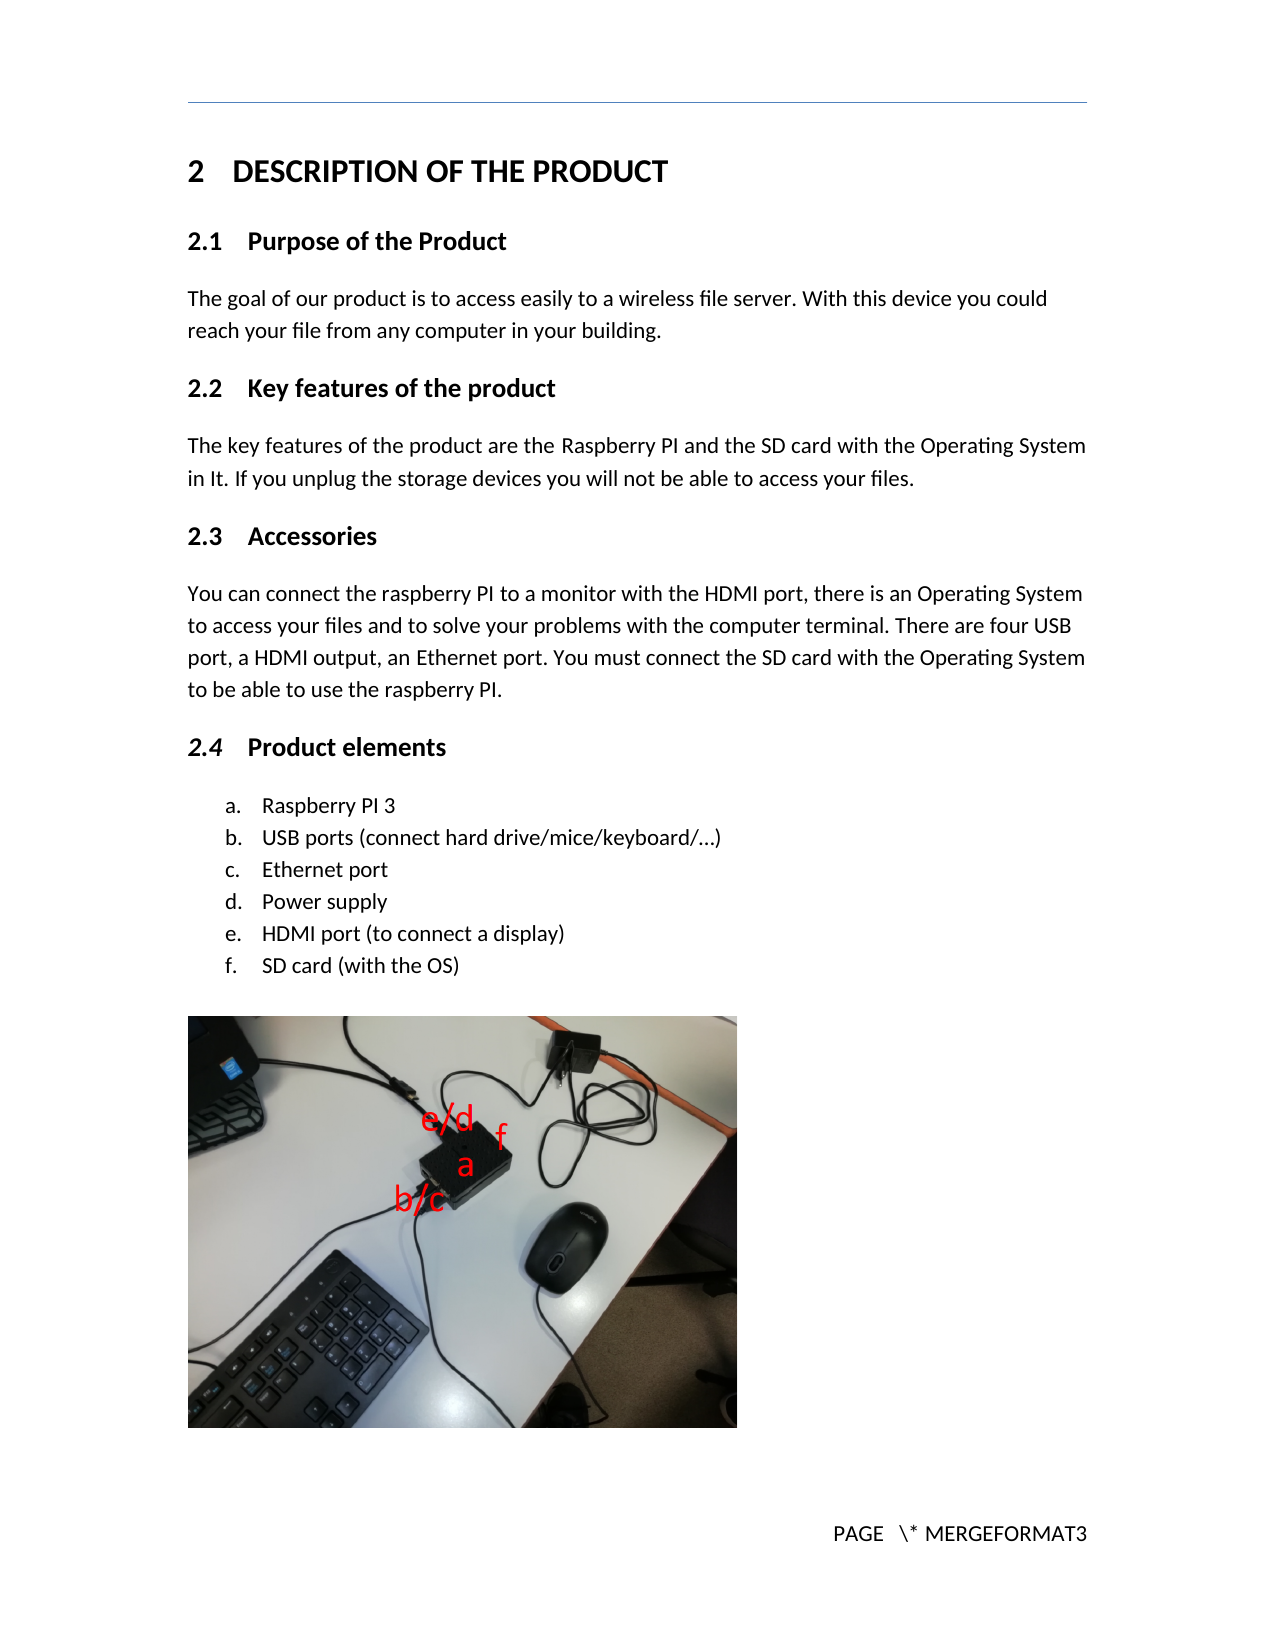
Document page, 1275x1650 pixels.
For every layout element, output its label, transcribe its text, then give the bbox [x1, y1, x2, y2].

subtitle Product elements [187, 731, 1087, 764]
text The key features of the product are the Raspberry PI and the SD card with the Operating System in It. If you unplug the storage devices you will not be able to access your files. [187, 432, 1087, 492]
list USB ports (connect hard drive/mice/keyboard/…) [225, 823, 1087, 851]
text The goal of our product is to access easily to a wireless file server. With this device you could reach your file from any computer in your building. [187, 284, 1087, 344]
list HDMI port (to connect a display) [225, 919, 1087, 947]
list SD card (with the OS) [225, 952, 1087, 980]
list Power supply [225, 887, 1087, 915]
picture [187, 1016, 738, 1429]
subtitle Key features of the product [187, 371, 1087, 404]
subtitle Purpose of the Product [187, 224, 1087, 257]
subtitle DESCRIPTION OF THE PRODUCT [187, 150, 1087, 191]
list Raspberry PI 3 [225, 791, 1087, 819]
text You can connect the raspberry PI to a monitor with the HDMI port, there is an Operating System to access your files and to solve your problems with the computer terminal. There are four USB port, a HDMI output, an Ethernet port. You must connect the SD card with the Operating System to be able to use the raspberry PI. [187, 579, 1087, 703]
subtitle Accessories [187, 519, 1087, 552]
list Ethernet port [225, 855, 1087, 883]
